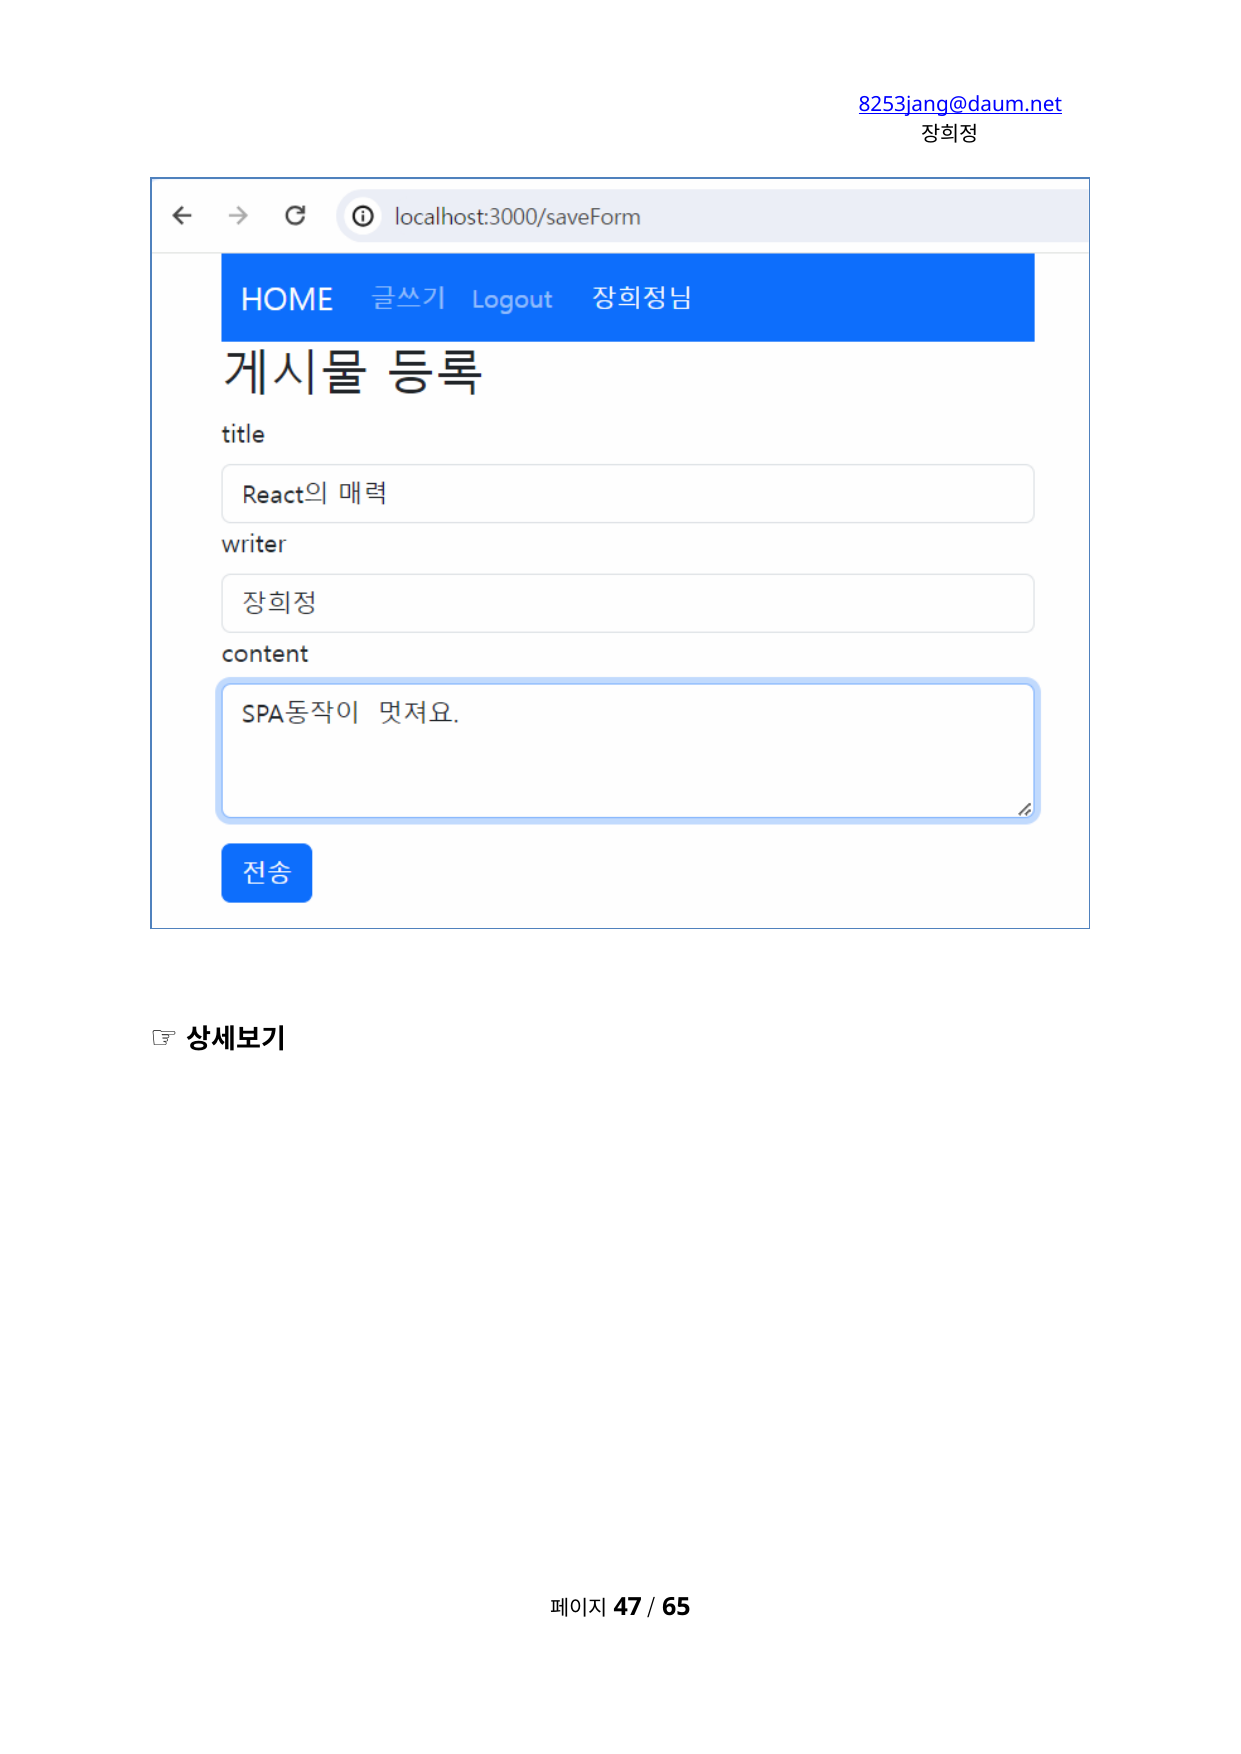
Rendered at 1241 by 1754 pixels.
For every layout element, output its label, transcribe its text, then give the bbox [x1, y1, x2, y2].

picture [152, 179, 1089, 928]
text ☞ 상세보기 [150, 1014, 1090, 1057]
